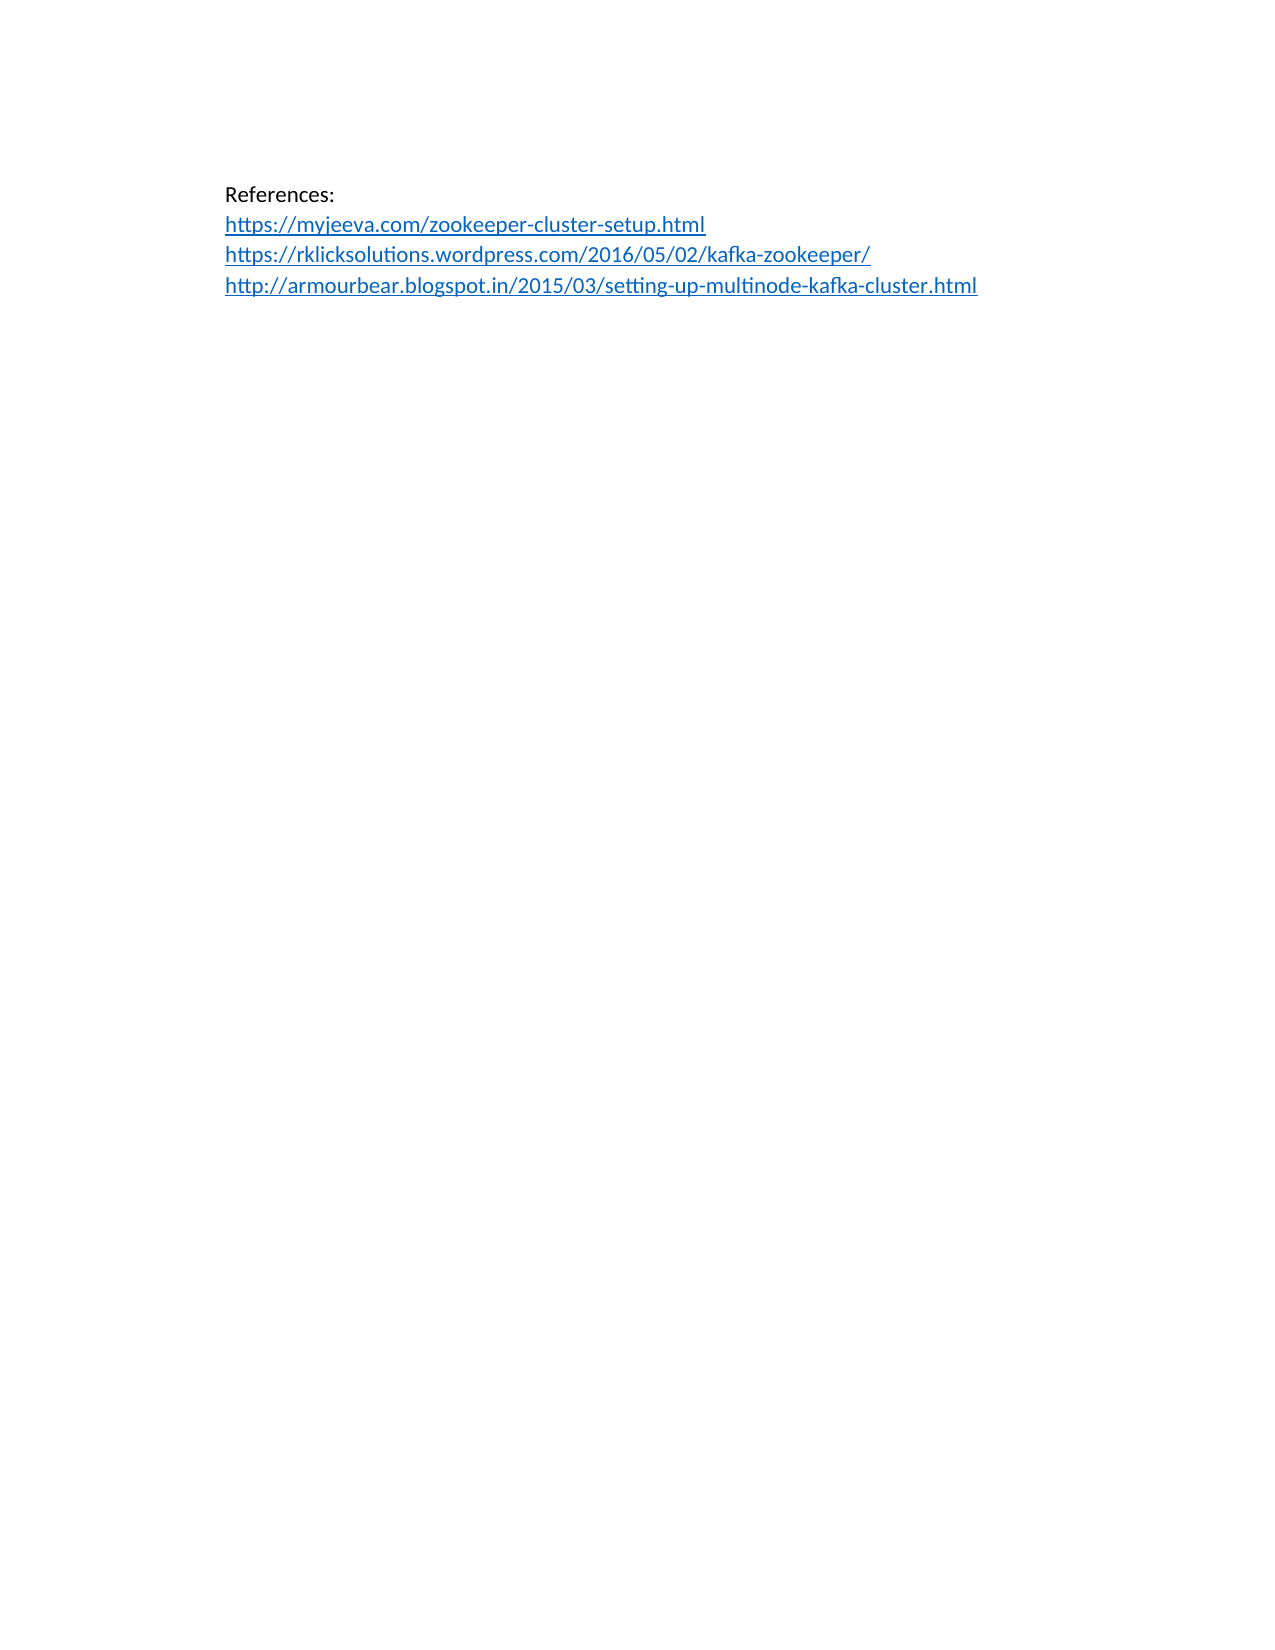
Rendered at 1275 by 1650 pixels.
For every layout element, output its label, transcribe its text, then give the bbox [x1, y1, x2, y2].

list References: [225, 180, 1125, 208]
list http://armourbear.blogspot.in/2015/03/setting-up-multinode-kafka-cluster.html [225, 271, 1125, 299]
list https://rklicksolutions.wordpress.com/2016/05/02/kafka-zookeeper/ [225, 241, 1125, 269]
list https://myjeeva.com/zookeeper-cluster-setup.html [225, 210, 1125, 238]
